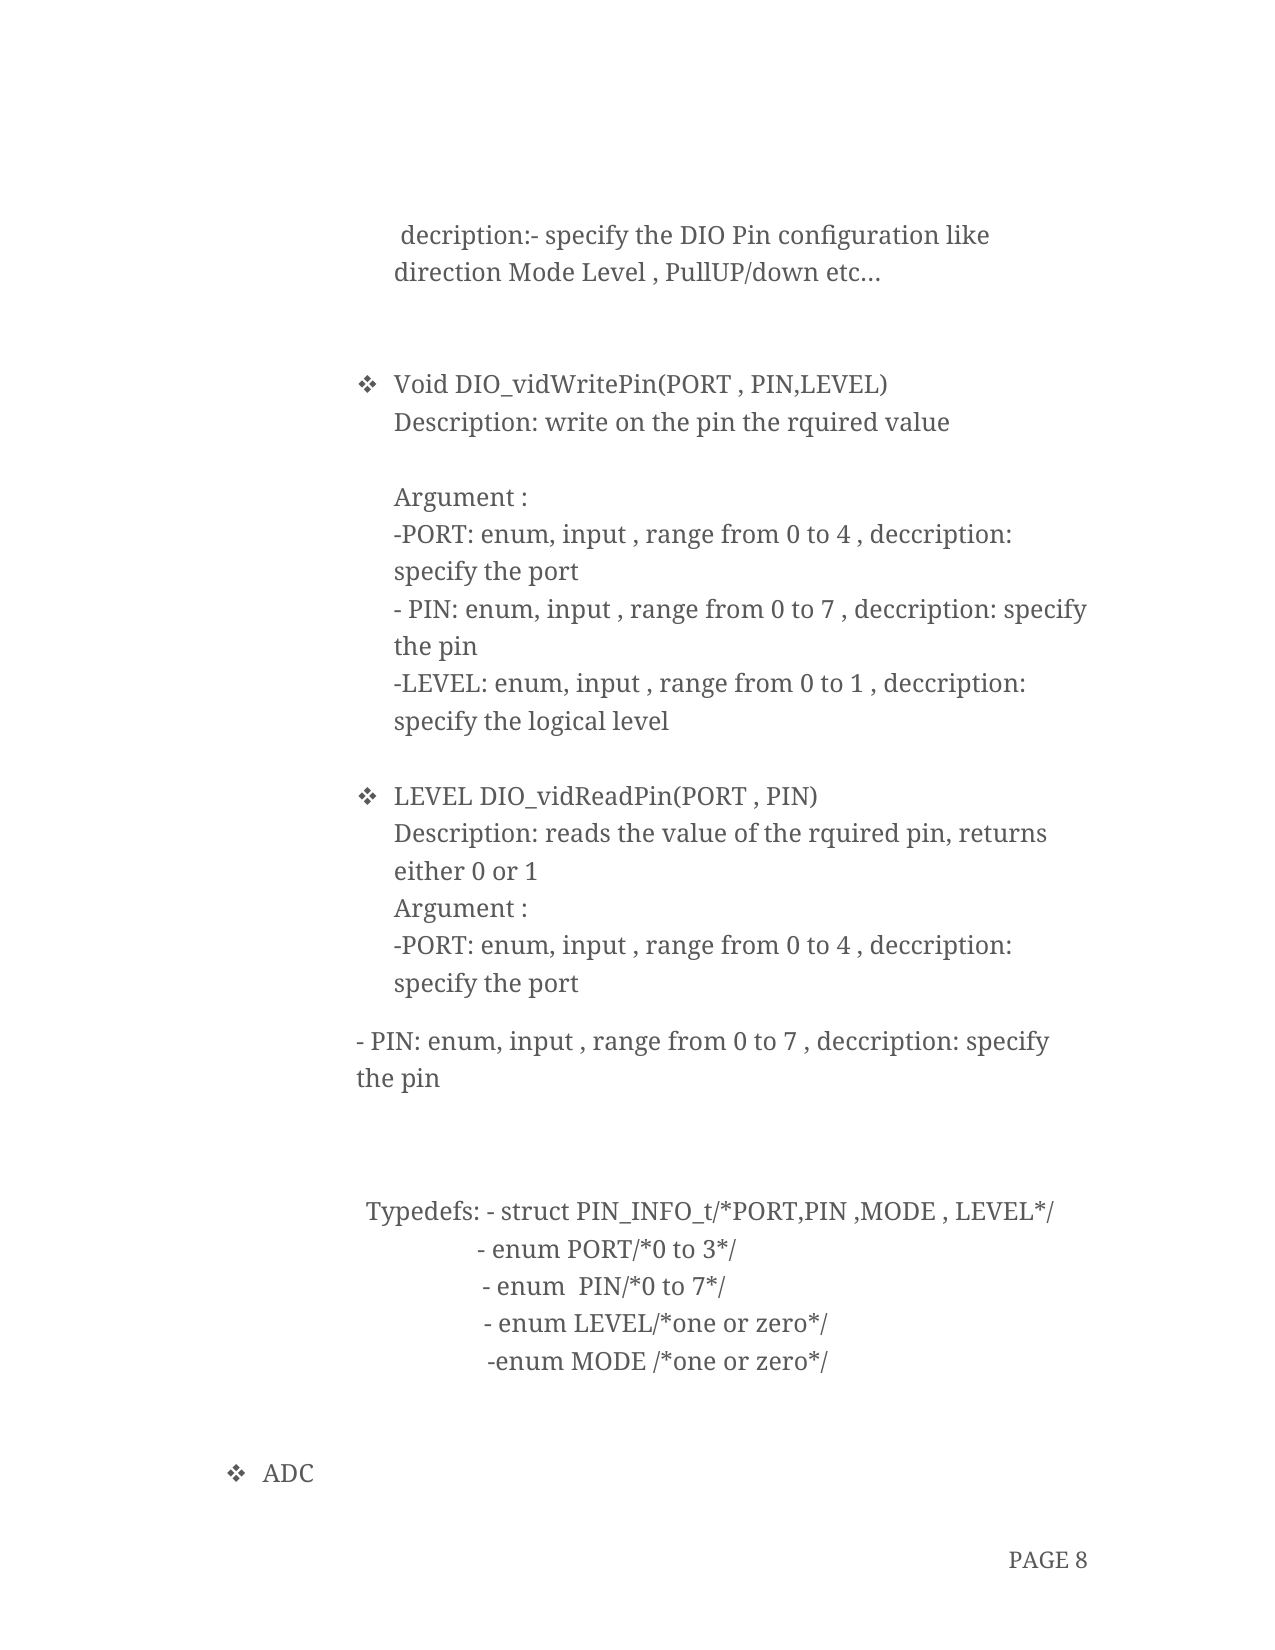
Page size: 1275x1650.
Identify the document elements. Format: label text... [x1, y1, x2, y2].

list Typedefs: - struct PIN_INFO_t/*PORT,PIN ,MODE , LEVEL*/ [366, 1194, 1087, 1228]
list -PORT: enum, input , range from 0 to 4 , deccription: specify the port [394, 928, 1087, 999]
list LEVEL DIO_vidReadPin(PORT , PIN) [356, 778, 1087, 812]
list - enum LEVEL/*one or zero*/ [366, 1306, 1087, 1340]
list Void DIO_vidWritePin(PORT , PIN,LEVEL) [356, 367, 1087, 401]
list Argument : [394, 891, 1087, 924]
list ADC [225, 1456, 1087, 1490]
list - PIN: enum, input , range from 0 to 7 , deccription: specify the pin [394, 591, 1087, 663]
list Argument : [394, 479, 1087, 513]
text - PIN: enum, input , range from 0 to 7 , deccription: specify the pin [356, 1023, 1087, 1095]
list -PORT: enum, input , range from 0 to 4 , deccription: specify the port [394, 517, 1087, 588]
list -LEVEL: enum, input , range from 0 to 1 , deccription: specify the logical level [394, 666, 1087, 738]
list - enum PORT/*0 to 3*/ [366, 1231, 1087, 1265]
list Description: write on the pin the rquired value [394, 404, 1087, 438]
list decription:- specify the DIO Pin configuration like direction Mode Level , PullUP/down etc… [394, 217, 1087, 289]
list Description: reads the value of the rquired pin, returns either 0 or 1 [394, 816, 1087, 887]
list -enum MODE /*one or zero*/ [366, 1343, 1087, 1378]
list - enum PIN/*0 to 7*/ [366, 1269, 1087, 1303]
